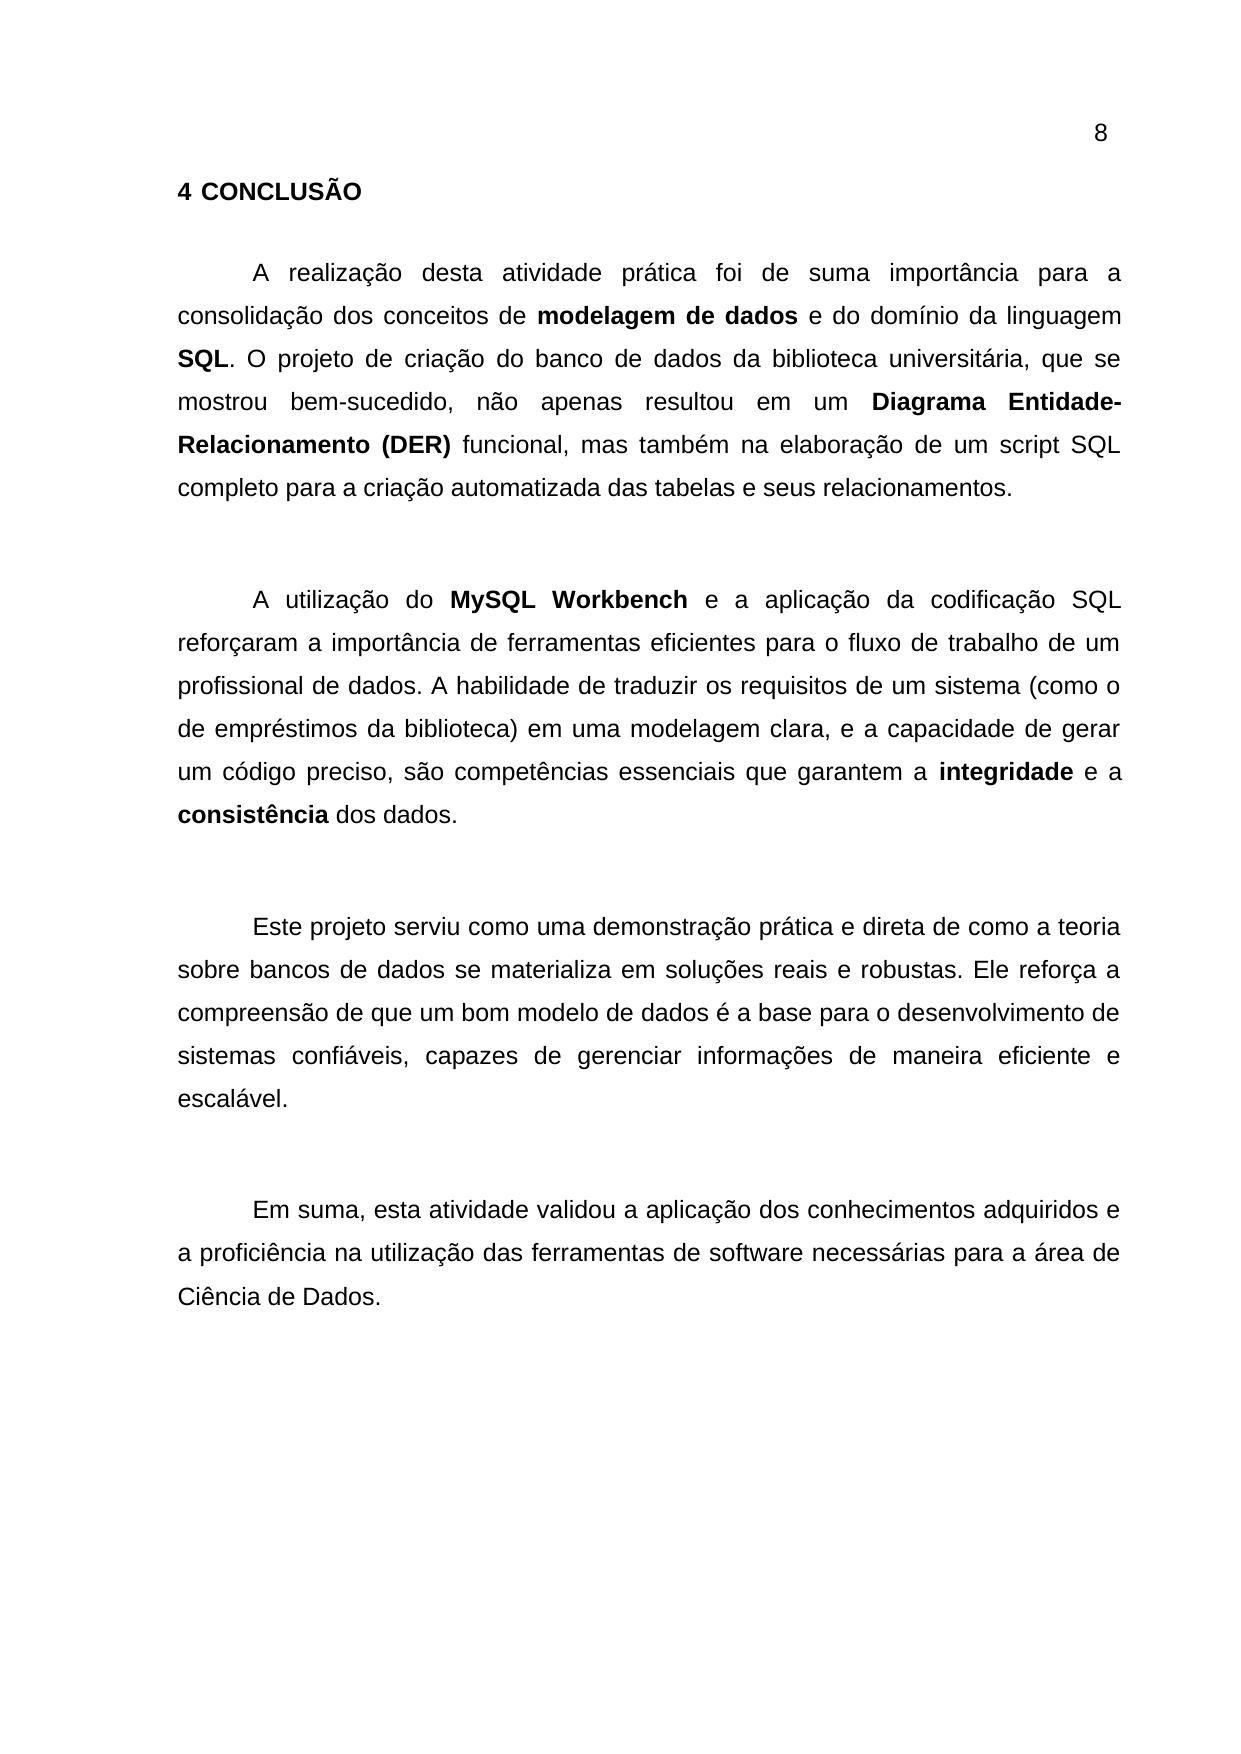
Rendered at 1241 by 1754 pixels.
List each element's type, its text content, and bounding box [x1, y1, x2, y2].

text A utilização do MySQL Workbench e a aplicação da codificação SQL reforçaram a importância de ferramentas eficientes para o fluxo de trabalho de um profissional de dados. A habilidade de traduzir os requisitos de um sistema (como o de empréstimos da biblioteca) em uma modelagem clara, e a capacidade de gerar um código preciso, são competências essenciais que garantem a integridade e a consistência dos dados. [177, 585, 1122, 829]
text Este projeto serviu como uma demonstração prática e direta de como a teoria sobre bancos de dados se materializa em soluções reais e robustas. Ele reforça a compreensão de que um bom modelo de dados é a base para o desenvolvimento de sistemas confiáveis, capazes de gerenciar informações de maneira eficiente e escalável. [177, 912, 1122, 1113]
text A realização desta atividade prática foi de suma importância para a consolidação dos conceitos de modelagem de dados e do domínio da linguagem SQL. O projeto de criação do banco de dados da biblioteca universitária, que se mostrou bem-sucedido, não apenas resultou em um Diagrama Entidade-Relacionamento (DER) funcional, mas também na elaboração de um script SQL completo para a criação automatizada das tabelas e seus relacionamentos. [177, 258, 1122, 502]
text Em suma, esta atividade validou a aplicação dos conhecimentos adquiridos e a proficiência na utilização das ferramentas de software necessárias para a área de Ciência de Dados. [177, 1195, 1122, 1310]
subtitle CONCLUSÃO [177, 177, 1122, 206]
